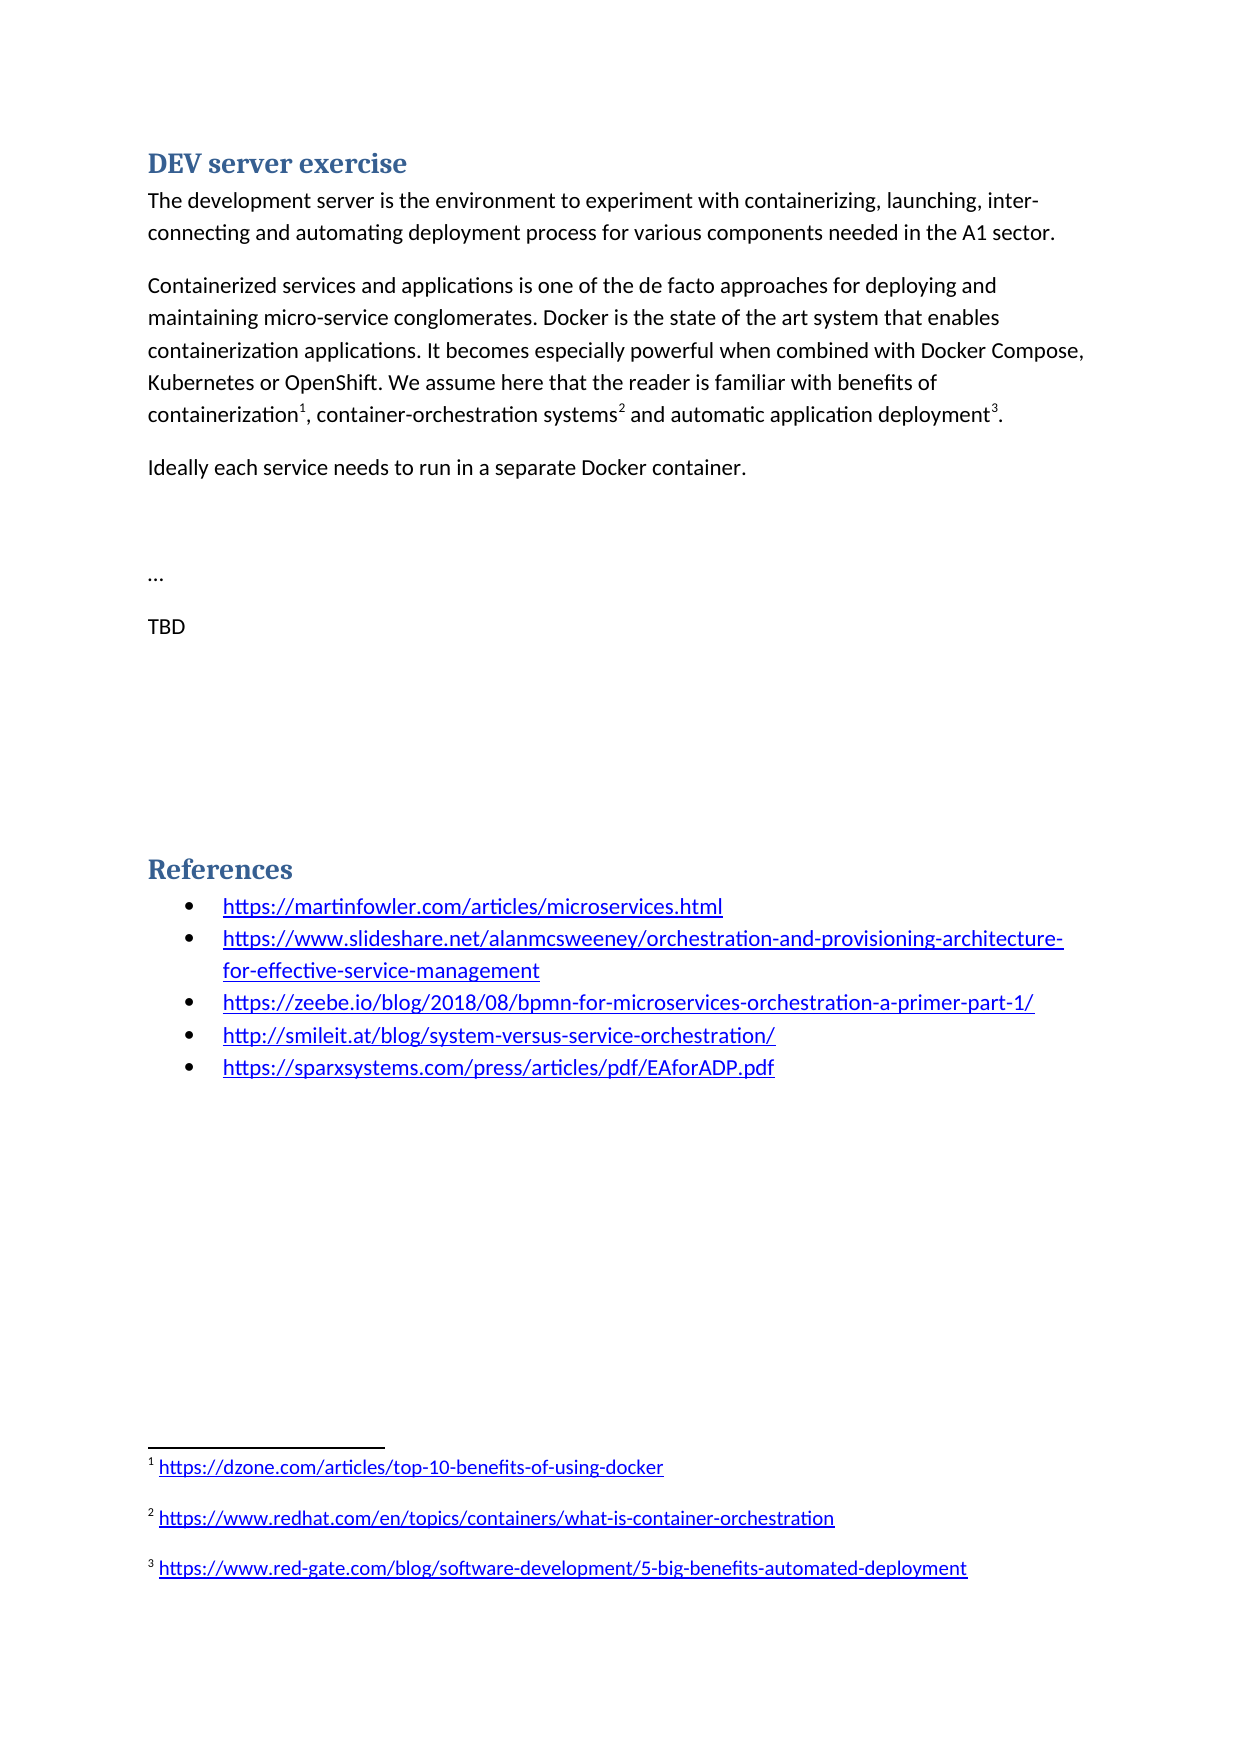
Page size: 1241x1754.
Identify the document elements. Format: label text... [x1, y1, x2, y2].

text … [148, 559, 1093, 587]
text TBD [148, 612, 1093, 640]
text The development server is the environment to experiment with containerizing, launching, inter-connecting and automating deployment process for various components needed in the A1 sector. [148, 186, 1093, 246]
text Ideally each service needs to run in a separate Docker container. [148, 453, 1093, 481]
list https://www.slideshare.net/alanmcsweeney/orchestration-and-provisioning-architecture-for-effective-service-management [185, 924, 1093, 984]
subtitle DEV server exercise [148, 148, 1093, 181]
text Containerized services and applications is one of the de facto approaches for deploying and maintaining micro-service conglomerates. Docker is the state of the art system that enables containerization applications. It becomes especially powerful when combined with Docker Compose, Kubernetes or OpenShift. We assume here that the reader is familiar with benefits of containerization, container-orchestration systems and automatic application deployment. [148, 271, 1093, 428]
list https://zeebe.io/blog/2018/08/bpmn-for-microservices-orchestration-a-primer-part-1/ [185, 988, 1093, 1017]
list http://smileit.at/blog/system-versus-service-orchestration/ [185, 1021, 1093, 1049]
list https://martinfowler.com/articles/microservices.html [185, 892, 1093, 920]
subtitle References [148, 853, 1093, 887]
list https://sparxsystems.com/press/articles/pdf/EAforADP.pdf [185, 1053, 1093, 1081]
